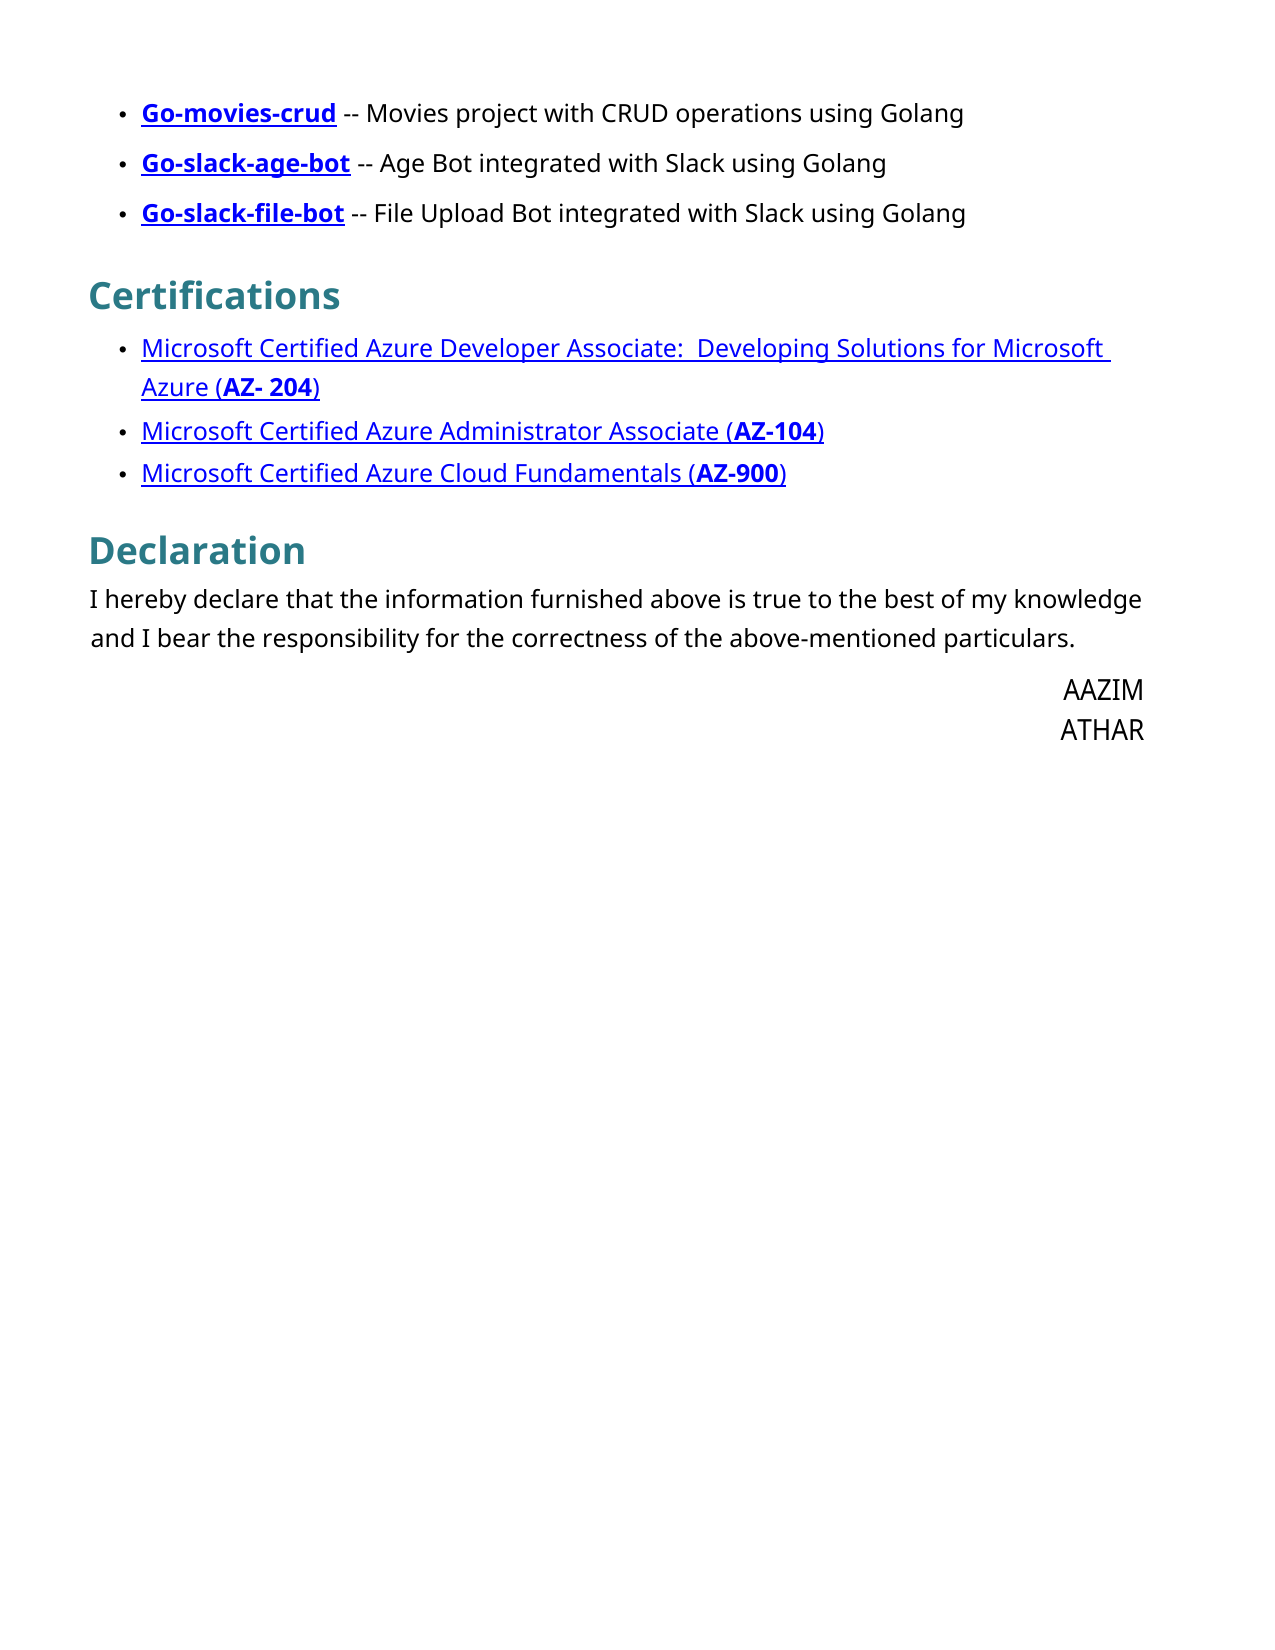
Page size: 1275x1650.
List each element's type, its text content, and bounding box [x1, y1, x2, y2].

subtitle Go-slack-age-bot -- Age Bot integrated with Slack using Golang [118, 146, 1174, 180]
subtitle Microsoft Certified Azure Developer Associate: Developing Solutions for Microsoft Azure (AZ- 204) [118, 331, 1174, 404]
text Declaration [88, 524, 1185, 575]
subtitle Go-movies-crud -- Movies project with CRUD operations using Golang [118, 96, 1174, 130]
list Microsoft Certified Azure Cloud Fundamentals (AZ-900) [118, 456, 1185, 490]
text I hereby declare that the information furnished above is true to the best of my knowledge and I bear the responsibility for the correctness of the above-mentioned particulars. [89, 582, 1185, 655]
subtitle Go-slack-file-bot -- File Upload Bot integrated with Slack using Golang [118, 195, 1174, 229]
text AAZIM ATHAR [77, 669, 1144, 749]
subtitle Certifications [88, 269, 1185, 320]
list Microsoft Certified Azure Administrator Associate (AZ-104) [118, 413, 1185, 448]
